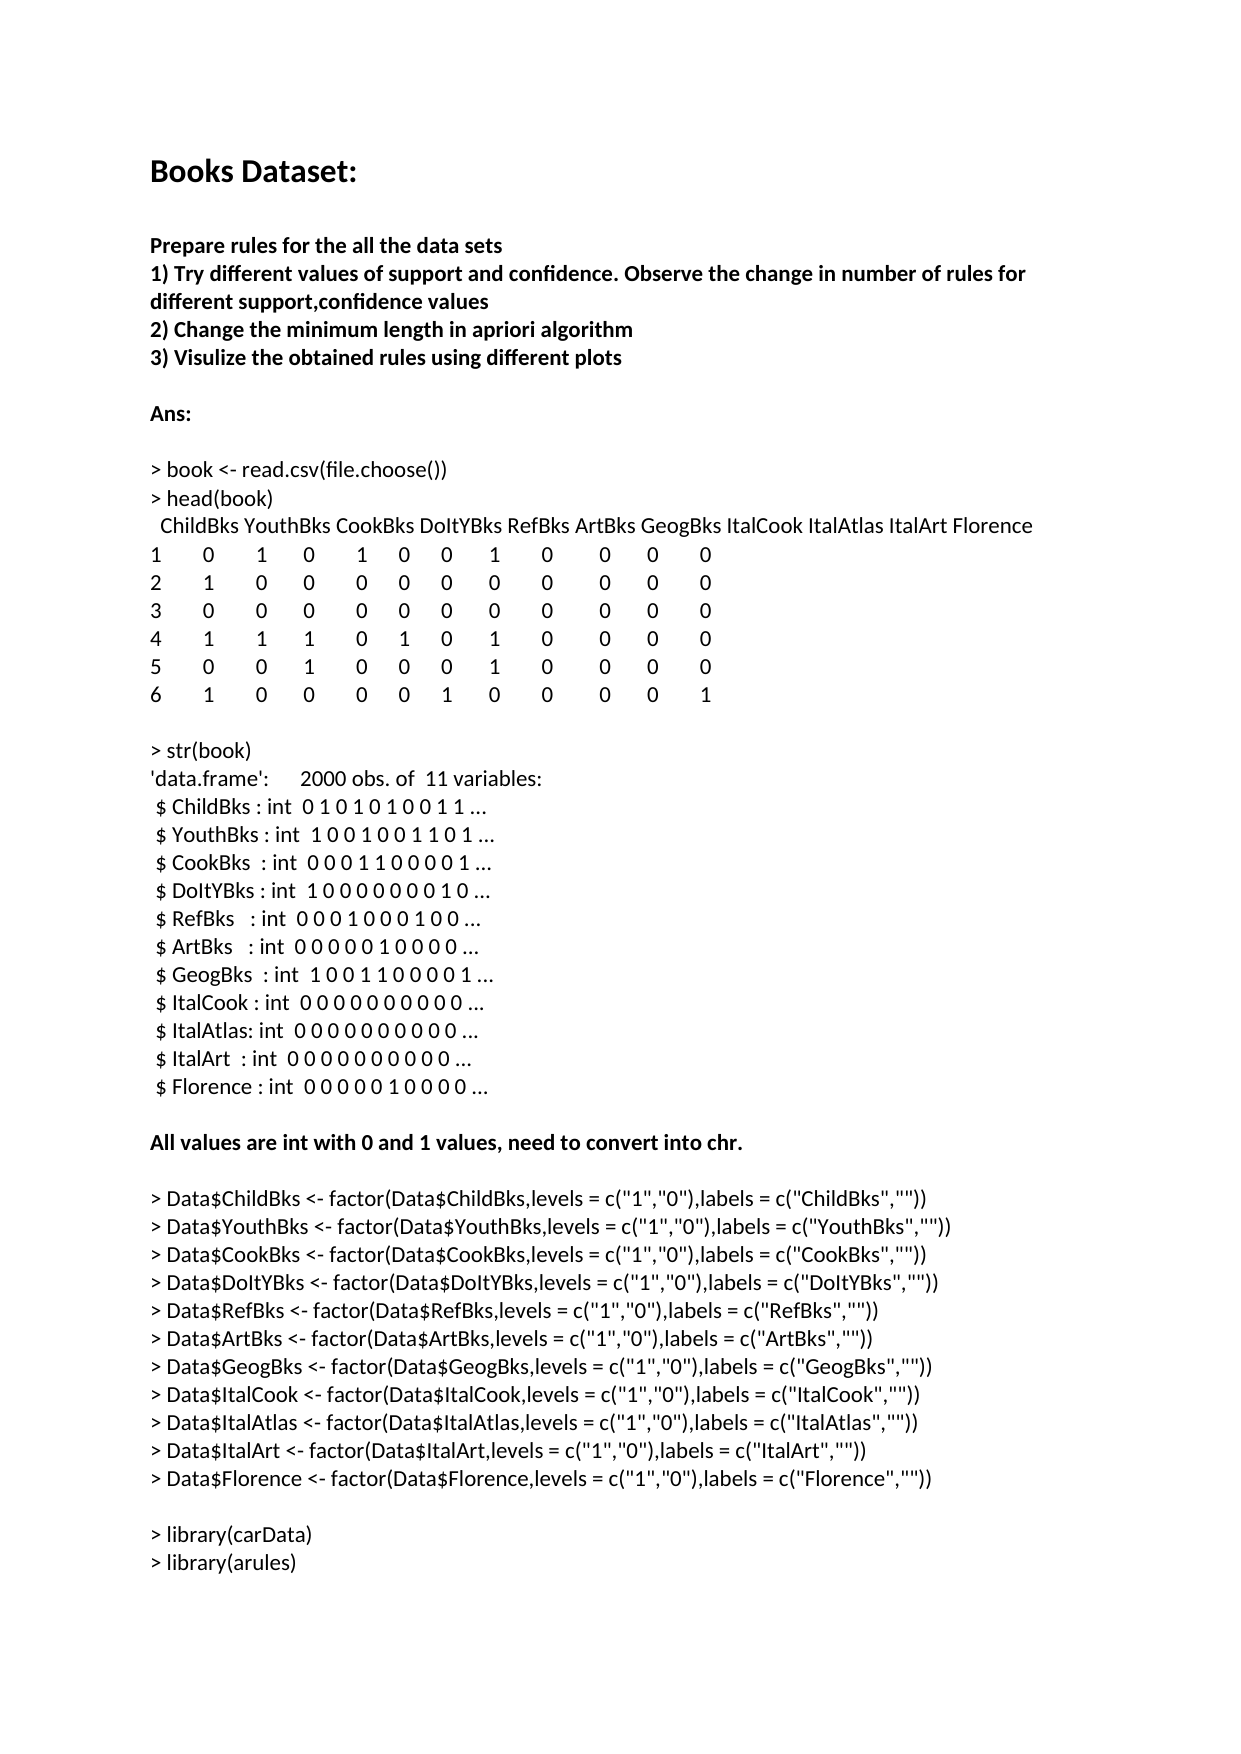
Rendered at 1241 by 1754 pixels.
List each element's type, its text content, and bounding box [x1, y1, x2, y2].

text 1) Try different values of support and confidence. Observe the change in number of rules for different support,confidence values [150, 259, 1090, 316]
text $ ChildBks : int 0 1 0 1 0 1 0 0 1 1 ... [150, 792, 1090, 820]
text > library(carData) [150, 1520, 1090, 1548]
text 5 0 0 1 0 0 0 1 0 0 0 0 [150, 652, 1090, 680]
text Ans: [150, 399, 1090, 428]
text > head(book) [150, 484, 1090, 512]
text > book <- read.csv(file.choose()) [150, 456, 1090, 484]
text Books Dataset: [150, 150, 1090, 191]
text > Data$ItalCook <- factor(Data$ItalCook,levels = c("1","0"),labels = c("ItalCook","")) [150, 1380, 1090, 1408]
text > Data$DoItYBks <- factor(Data$DoItYBks,levels = c("1","0"),labels = c("DoItYBks","")) [150, 1268, 1090, 1296]
text > Data$YouthBks <- factor(Data$YouthBks,levels = c("1","0"),labels = c("YouthBks","")) [150, 1212, 1090, 1240]
text $ RefBks : int 0 0 0 1 0 0 0 1 0 0 ... [150, 904, 1090, 932]
text 6 1 0 0 0 0 1 0 0 0 0 1 [150, 680, 1090, 708]
text 3) Visulize the obtained rules using different plots [150, 343, 1090, 372]
text $ GeogBks : int 1 0 0 1 1 0 0 0 0 1 ... [150, 960, 1090, 988]
text > library(arules) [150, 1548, 1090, 1576]
text > Data$RefBks <- factor(Data$RefBks,levels = c("1","0"),labels = c("RefBks","")) [150, 1296, 1090, 1324]
text > Data$ItalAtlas <- factor(Data$ItalAtlas,levels = c("1","0"),labels = c("ItalAtlas","")) [150, 1408, 1090, 1436]
text > Data$Florence <- factor(Data$Florence,levels = c("1","0"),labels = c("Florence","")) [150, 1464, 1090, 1492]
text $ ItalAtlas: int 0 0 0 0 0 0 0 0 0 0 ... [150, 1016, 1090, 1044]
text $ CookBks : int 0 0 0 1 1 0 0 0 0 1 ... [150, 848, 1090, 876]
text > str(book) [150, 736, 1090, 764]
text 4 1 1 1 0 1 0 1 0 0 0 0 [150, 624, 1090, 652]
text $ YouthBks : int 1 0 0 1 0 0 1 1 0 1 ... [150, 820, 1090, 848]
text > Data$CookBks <- factor(Data$CookBks,levels = c("1","0"),labels = c("CookBks","")) [150, 1240, 1090, 1268]
text > Data$ChildBks <- factor(Data$ChildBks,levels = c("1","0"),labels = c("ChildBks","")) [150, 1184, 1090, 1212]
text > Data$GeogBks <- factor(Data$GeogBks,levels = c("1","0"),labels = c("GeogBks","")) [150, 1352, 1090, 1380]
text 3 0 0 0 0 0 0 0 0 0 0 0 [150, 596, 1090, 624]
text 2) Change the minimum length in apriori algorithm [150, 316, 1090, 343]
text 'data.frame': 2000 obs. of 11 variables: [150, 764, 1090, 792]
text $ ItalCook : int 0 0 0 0 0 0 0 0 0 0 ... [150, 988, 1090, 1016]
text 2 1 0 0 0 0 0 0 0 0 0 0 [150, 568, 1090, 596]
text Prepare rules for the all the data sets [150, 231, 1090, 259]
text 1 0 1 0 1 0 0 1 0 0 0 0 [150, 540, 1090, 568]
text $ DoItYBks : int 1 0 0 0 0 0 0 0 1 0 ... [150, 876, 1090, 904]
text ChildBks YouthBks CookBks DoItYBks RefBks ArtBks GeogBks ItalCook ItalAtlas ItalArt Florence [150, 512, 1090, 540]
text All values are int with 0 and 1 values, need to convert into chr. [150, 1128, 1090, 1156]
text > Data$ItalArt <- factor(Data$ItalArt,levels = c("1","0"),labels = c("ItalArt","")) [150, 1436, 1090, 1464]
text $ ItalArt : int 0 0 0 0 0 0 0 0 0 0 ... [150, 1044, 1090, 1072]
text $ Florence : int 0 0 0 0 0 1 0 0 0 0 ... [150, 1072, 1090, 1100]
text > Data$ArtBks <- factor(Data$ArtBks,levels = c("1","0"),labels = c("ArtBks","")) [150, 1324, 1090, 1352]
text $ ArtBks : int 0 0 0 0 0 1 0 0 0 0 ... [150, 932, 1090, 960]
